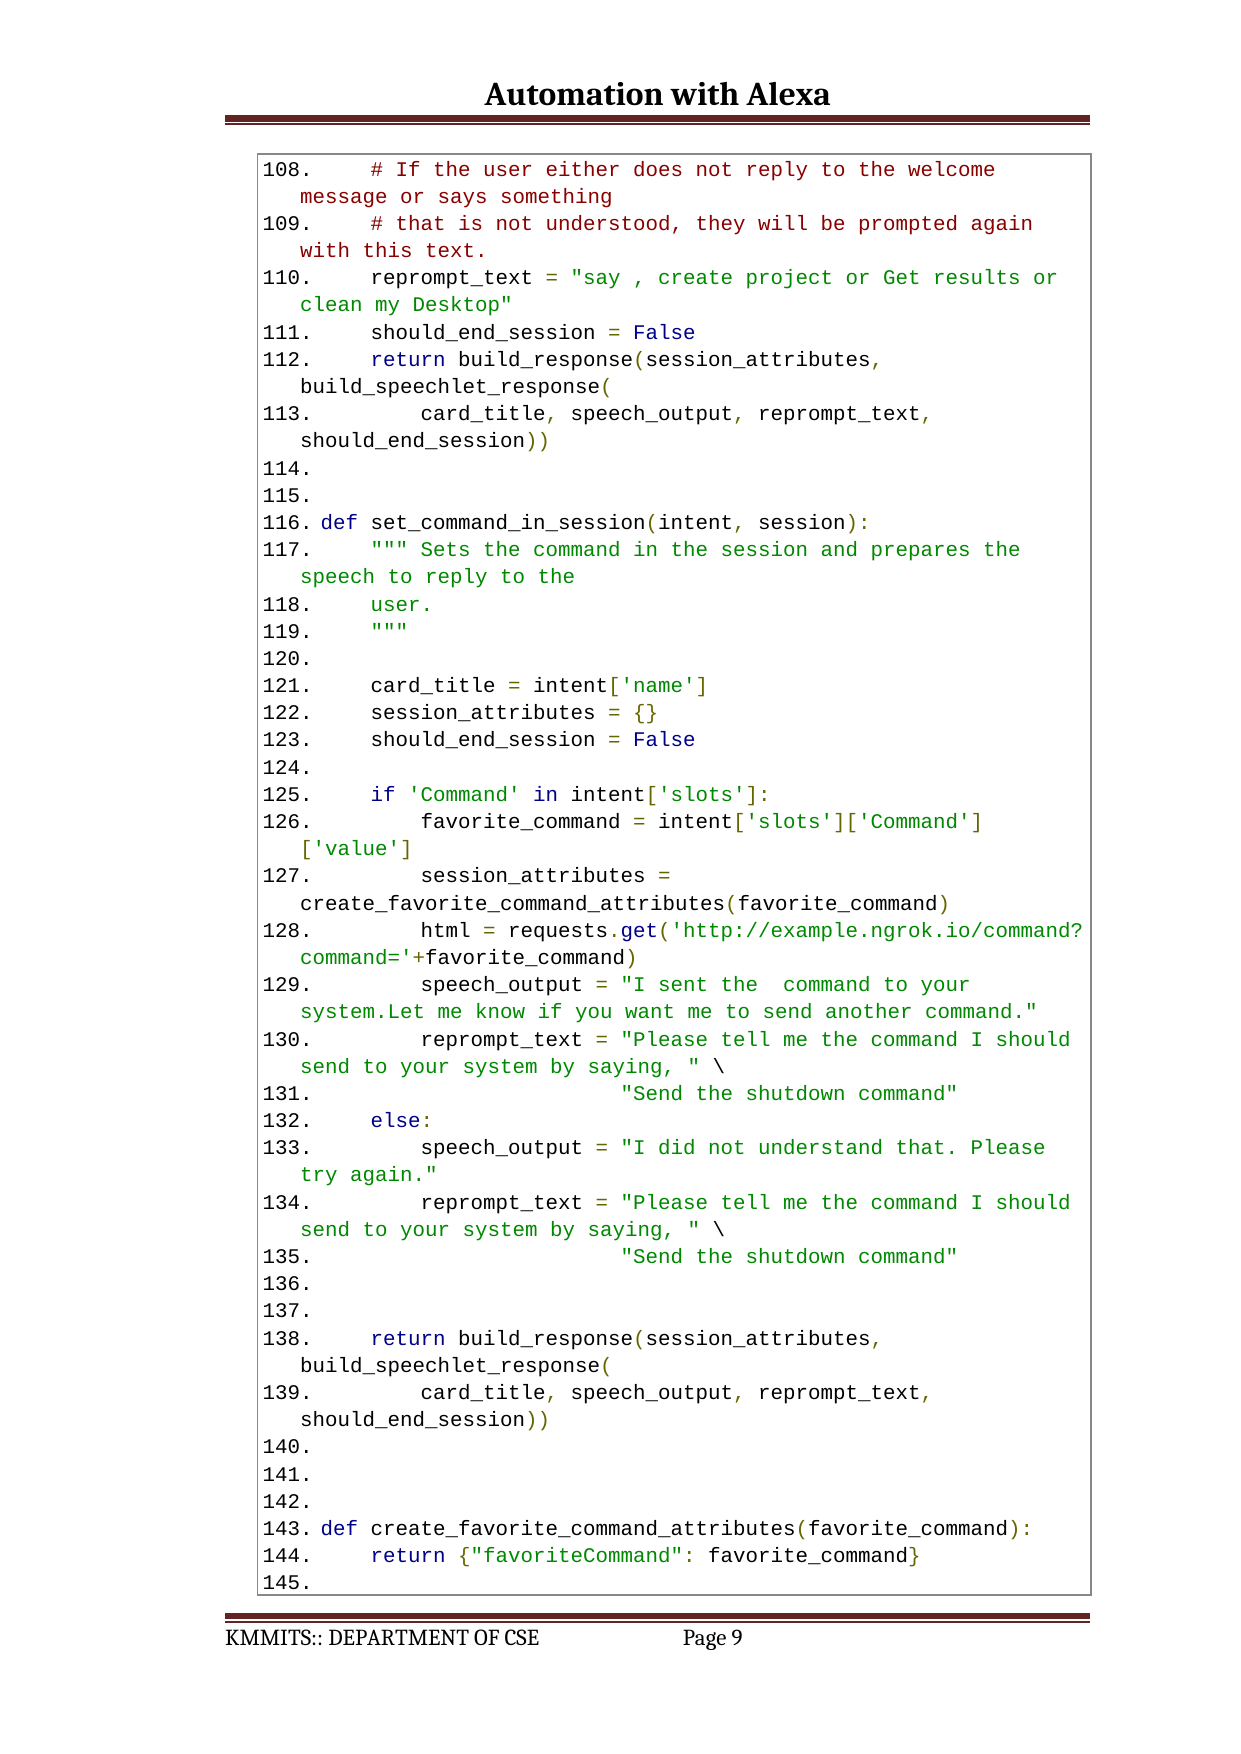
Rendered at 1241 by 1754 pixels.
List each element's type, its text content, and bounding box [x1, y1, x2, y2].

list reprompt_text = "Please tell me the command I should send to your system by saying, " \ [258, 1186, 1090, 1240]
list """ Sets the command in the session and prepares the speech to reply to the [258, 533, 1090, 588]
list # If the user either does not reply to the welcome message or says something [258, 155, 1090, 207]
list return {"favoriteCommand": favorite_command} [258, 1539, 1090, 1569]
list session_attributes = create_favorite_command_attributes(favorite_command) [258, 860, 1090, 914]
list if 'Command' in intent['slots']: [258, 778, 1090, 805]
list return build_response(session_attributes, build_speechlet_response( [258, 1322, 1090, 1376]
list def create_favorite_command_attributes(favorite_command): [258, 1512, 1090, 1539]
list card_title = intent['name'] [258, 669, 1090, 697]
list return build_response(session_attributes, build_speechlet_response( [258, 343, 1090, 397]
list should_end_session = False [258, 316, 1090, 343]
list favorite_command = intent['slots']['Command']['value'] [258, 805, 1090, 860]
list """ [258, 615, 1090, 644]
list should_end_session = False [258, 724, 1090, 753]
list reprompt_text = "say , create project or Get results or clean my Desktop" [258, 262, 1090, 316]
list card_title, speech_output, reprompt_text, should_end_session)) [258, 1376, 1090, 1433]
list # that is not understood, they will be prompted again with this text. [258, 207, 1090, 262]
list reprompt_text = "Please tell me the command I should send to your system by saying, " \ [258, 1023, 1090, 1077]
list speech_output = "I did not understand that. Please try again." [258, 1132, 1090, 1186]
list else: [258, 1104, 1090, 1132]
list "Send the shutdown command" [258, 1077, 1090, 1104]
list user. [258, 588, 1090, 615]
list html = requests.get('http://example.ngrok.io/command?command='+favorite_command) [258, 914, 1090, 968]
list speech_output = "I sent the command to your system.Let me know if you want me to send another command." [258, 968, 1090, 1023]
list "Send the shutdown command" [258, 1240, 1090, 1270]
list card_title, speech_output, reprompt_text, should_end_session)) [258, 397, 1090, 454]
list session_attributes = {} [258, 697, 1090, 724]
list def set_command_in_session(intent, session): [258, 506, 1090, 533]
